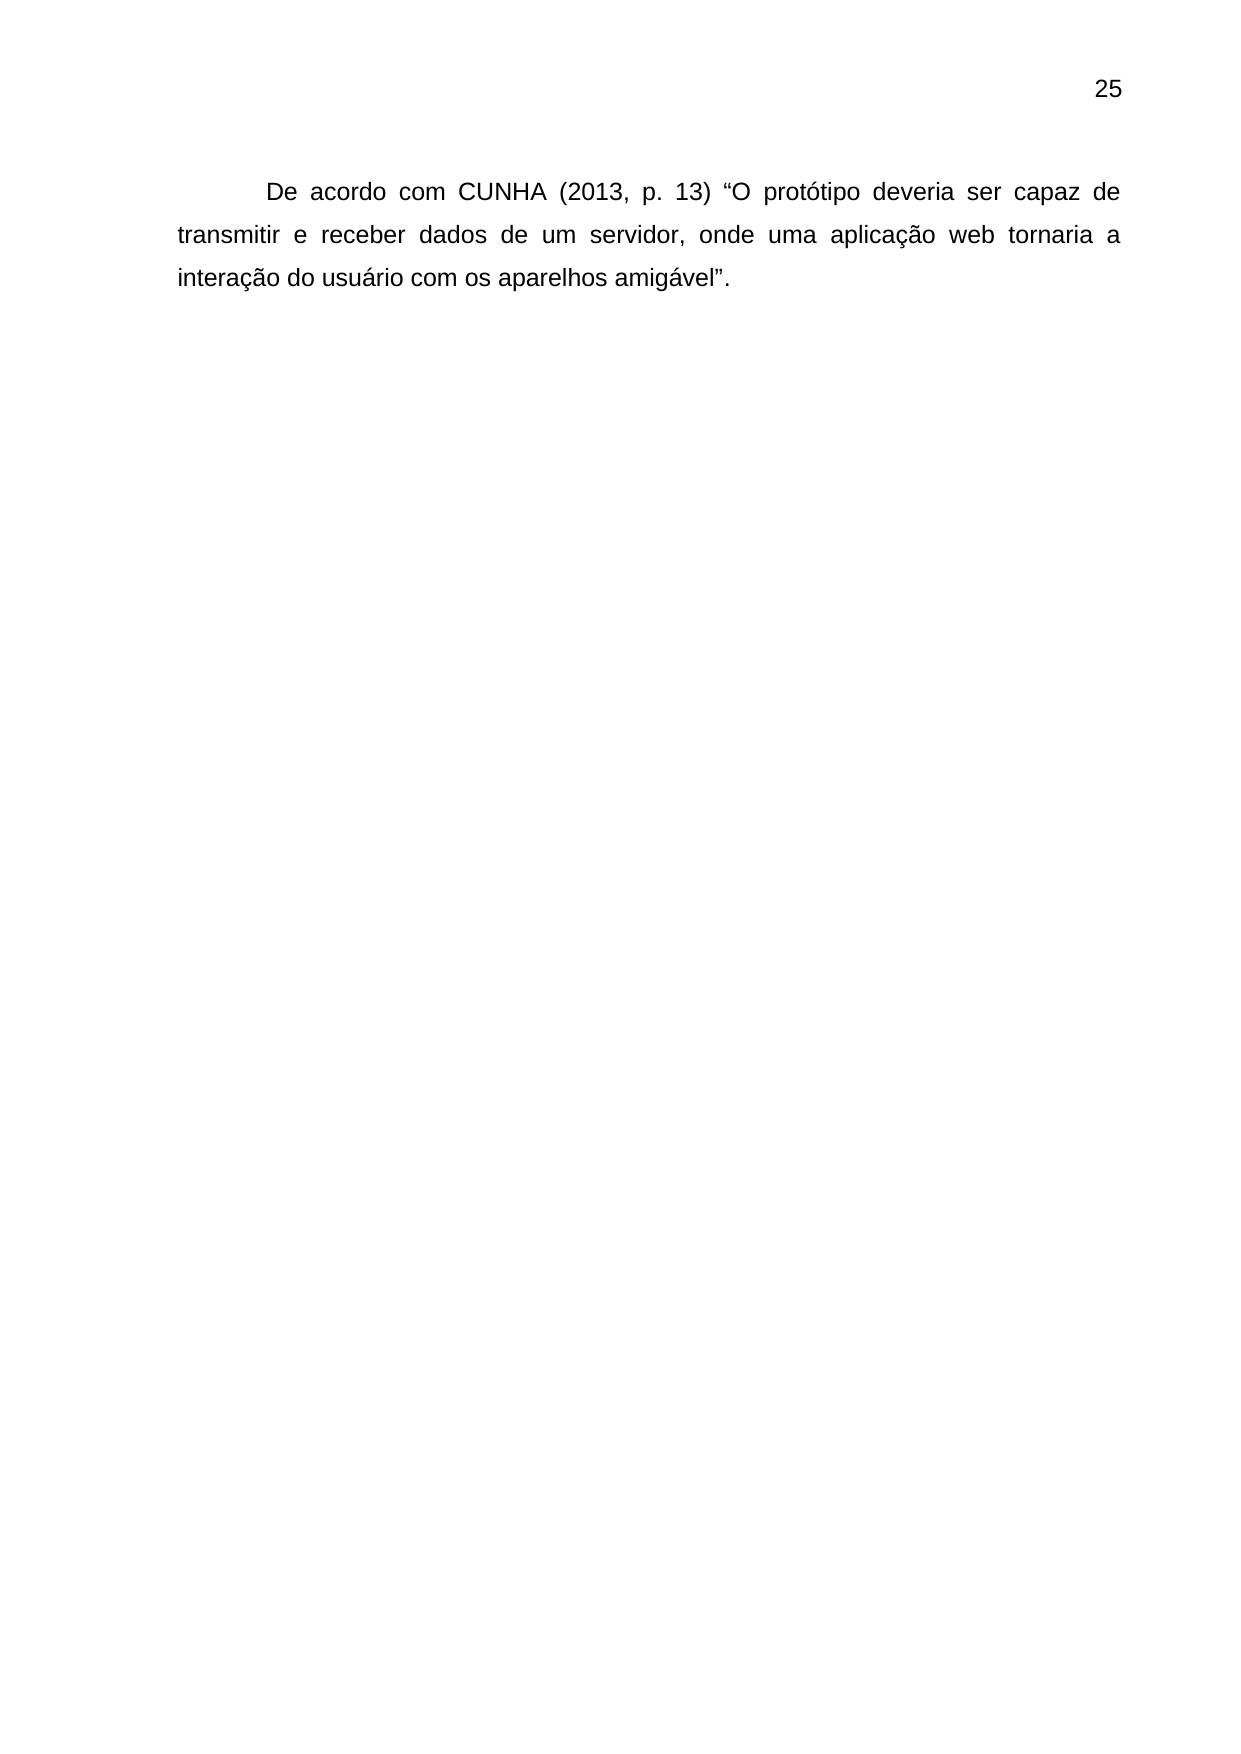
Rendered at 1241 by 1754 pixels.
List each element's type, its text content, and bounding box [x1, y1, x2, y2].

text De acordo com CUNHA (2013, p. 13) “O protótipo deveria ser capaz de transmitir e receber dados de um servidor, onde uma aplicação web tornaria a interação do usuário com os aparelhos amigável”. [177, 177, 1122, 292]
